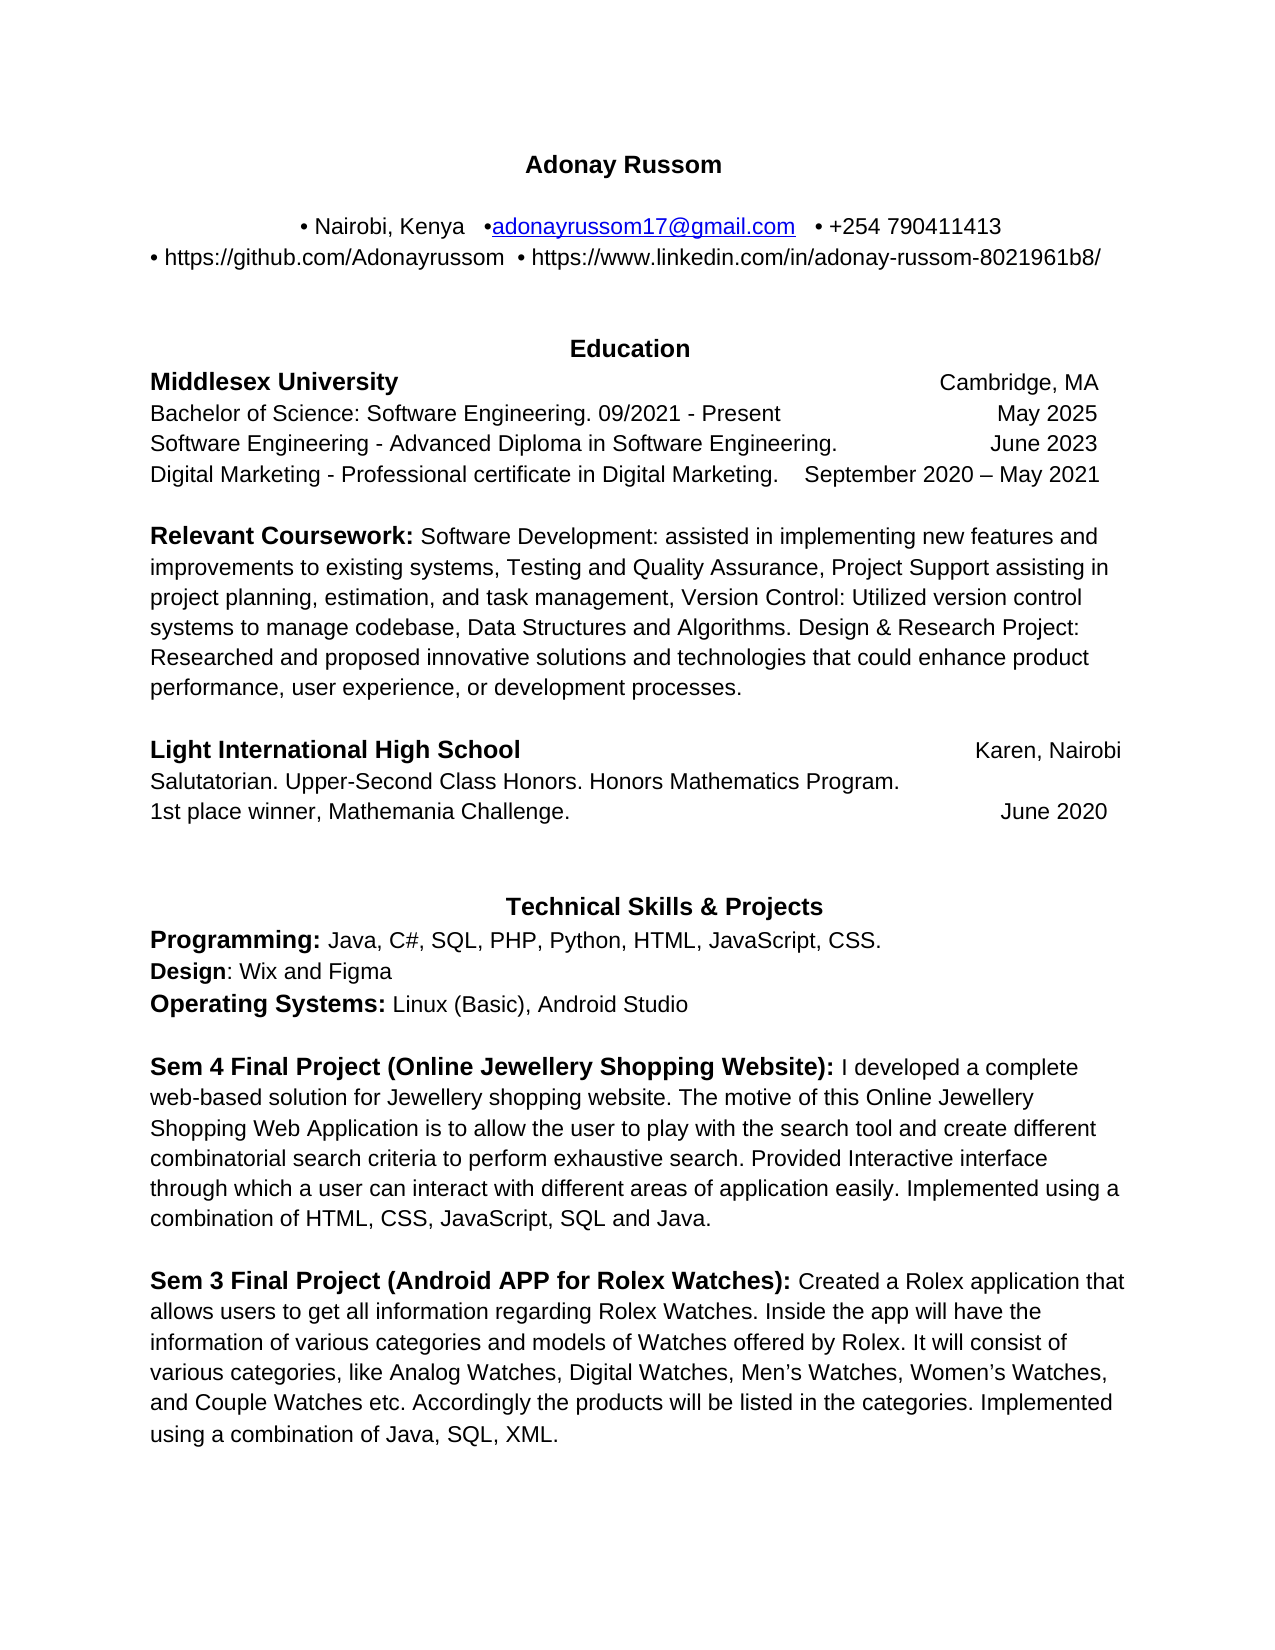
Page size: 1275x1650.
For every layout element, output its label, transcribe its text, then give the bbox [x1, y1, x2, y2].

text Sem 4 Final Project (Online Jewellery Shopping Website): I developed a complete web-based solution for Jewellery shopping website. The motive of this Online Jewellery Shopping Web Application is to allow the user to play with the search tool and create different combinatorial search criteria to perform exhaustive search. Provided Interactive interface through which a user can interact with different areas of application easily. Implemented using a combination of HTML, CSS, JavaScript, SQL and Java. [150, 1052, 1125, 1232]
text Relevant Coursework: Software Development: assisted in implementing new features and improvements to existing systems, Testing and Quality Assurance, Project Support assisting in project planning, estimation, and task management, Version Control: Utilized version control systems to manage codebase, Data Structures and Algorithms. Design & Research Project: Researched and proposed innovative solutions and technologies that could enhance product performance, user experience, or development processes. [150, 521, 1125, 701]
text Salutatorian. Upper-Second Class Honors. Honors Mathematics Program. [150, 768, 1125, 794]
text Programming: Java, C#, SQL, PHP, Python, HTML, JavaScript, CSS. [150, 925, 1125, 954]
text • Nairobi, Kenya •adonayrussom17@gmail.com • +254 790411413 [300, 213, 1125, 239]
text Design: Wix and Figma [150, 958, 1125, 985]
text Middlesex University Cambridge, MA [150, 367, 1125, 396]
text Sem 3 Final Project (Android APP for Rolex Watches): Created a Rolex application that allows users to get all information regarding Rolex Watches. Inside the app will have the information of various categories and models of Watches offered by Rolex. It will consist of various categories, like Analog Watches, Digital Watches, Men’s Watches, Women’s Watches, and Couple Watches etc. Accordingly the products will be listed in the categories. Implemented using a combination of Java, SQL, XML. [150, 1266, 1125, 1448]
text Light International High School Karen, Nairobi [150, 735, 1125, 763]
text 1st place winner, Mathemania Challenge. June 2020 [150, 798, 1125, 857]
text • https://github.com/Adonayrussom • https://www.linkedin.com/in/adonay-russom-8021961b8/ [150, 243, 1125, 270]
text Technical Skills & Projects [150, 892, 1125, 921]
text Adonay Russom [150, 150, 1125, 179]
text Bachelor of Science: Software Engineering. 09/2021 - Present May 2025 [150, 400, 1125, 426]
text Digital Marketing - Professional certificate in Digital Marketing. September 2020 – May 2021 [150, 461, 1125, 487]
text Operating Systems: Linux (Basic), Android Studio [150, 988, 1125, 1017]
text Education [300, 334, 1125, 363]
text Software Engineering - Advanced Diploma in Software Engineering. June 2023 [150, 430, 1125, 457]
